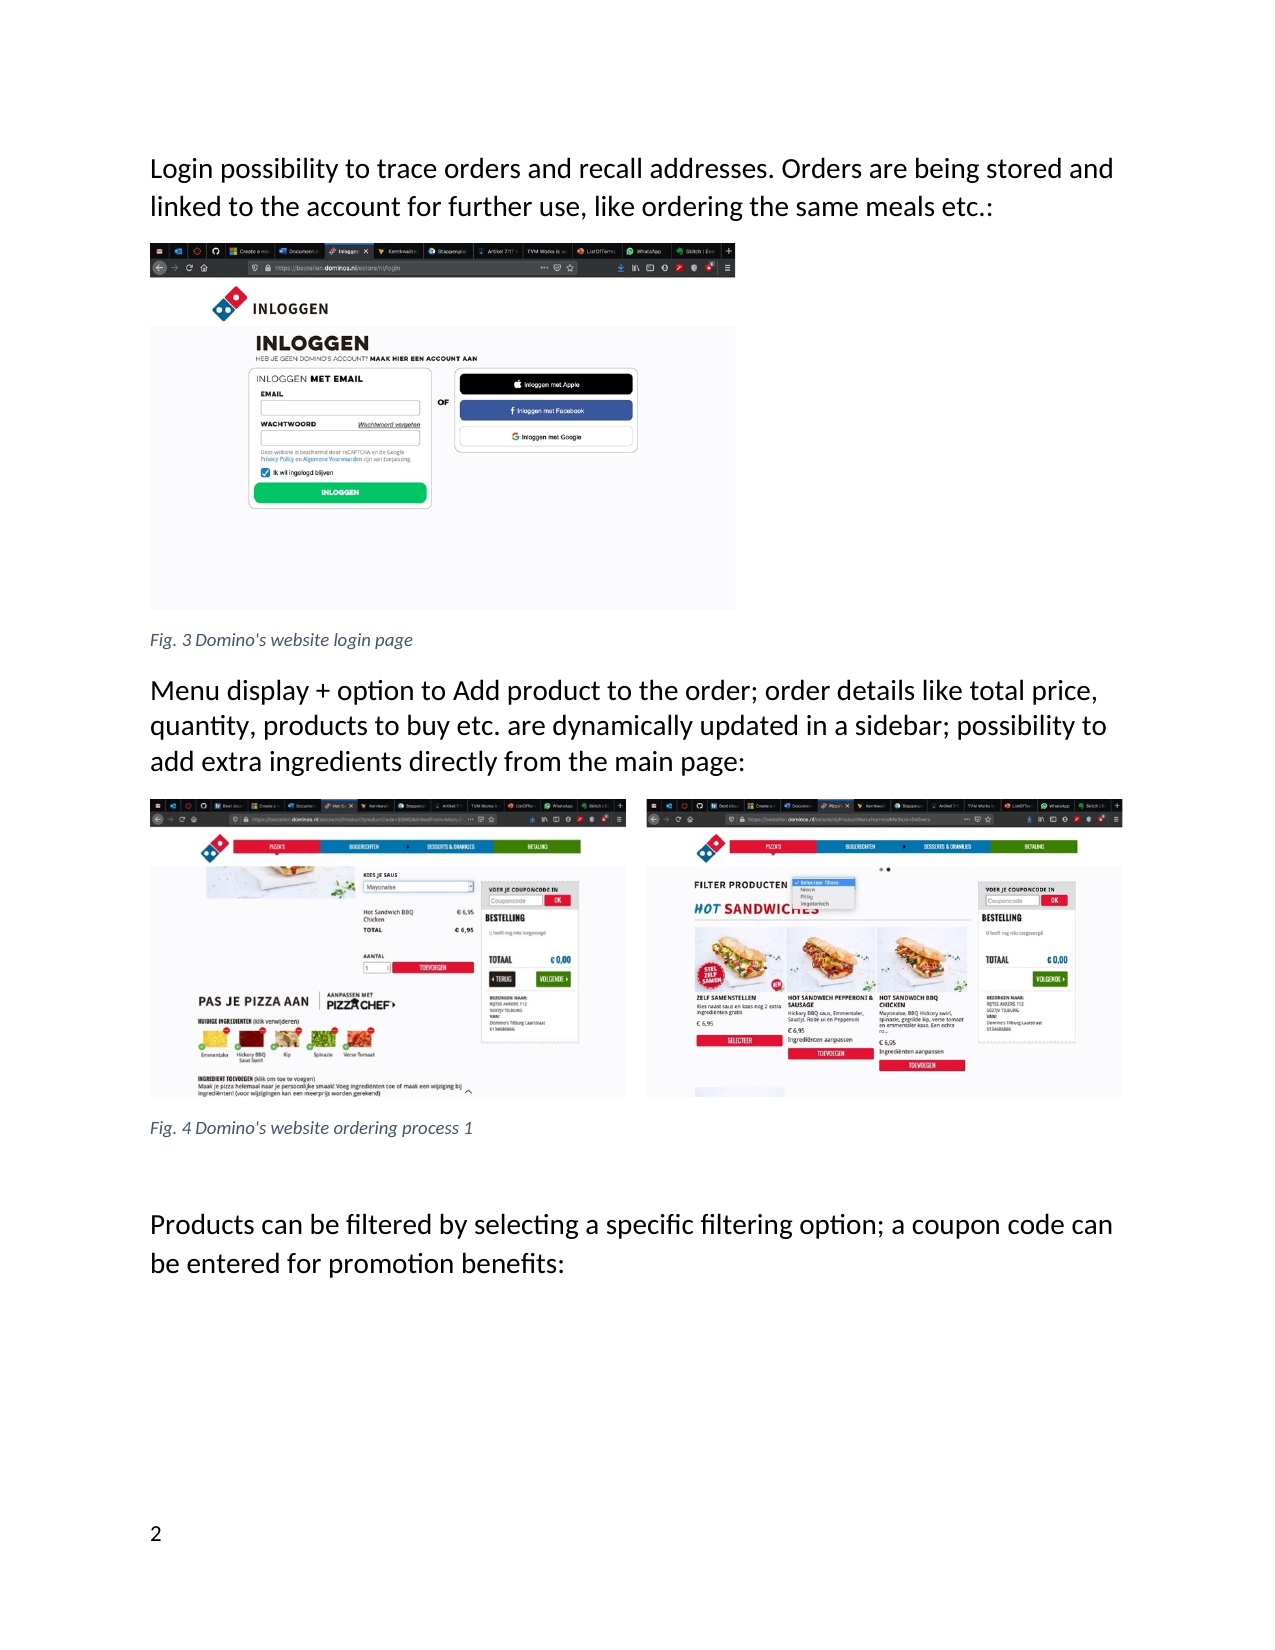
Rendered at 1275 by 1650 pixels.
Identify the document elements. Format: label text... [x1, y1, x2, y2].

text Products can be filtered by selecting a specific filtering option; a coupon code can be entered for promotion benefits: [150, 1206, 1125, 1281]
picture [150, 799, 626, 1097]
text Menu display + option to Add product to the order; order details like total price, quantity, products to buy etc. are dynamically updated in a sidebar; possibility to add extra ingredients directly from the main page: [150, 672, 1125, 779]
text Login possibility to trace orders and recall addresses. Orders are being stored and linked to the account for further use, like ordering the same meals etc.: [150, 150, 1125, 224]
picture [646, 799, 1123, 1097]
picture [150, 243, 736, 610]
text Fig. Domino's website login pag [150, 628, 1125, 651]
